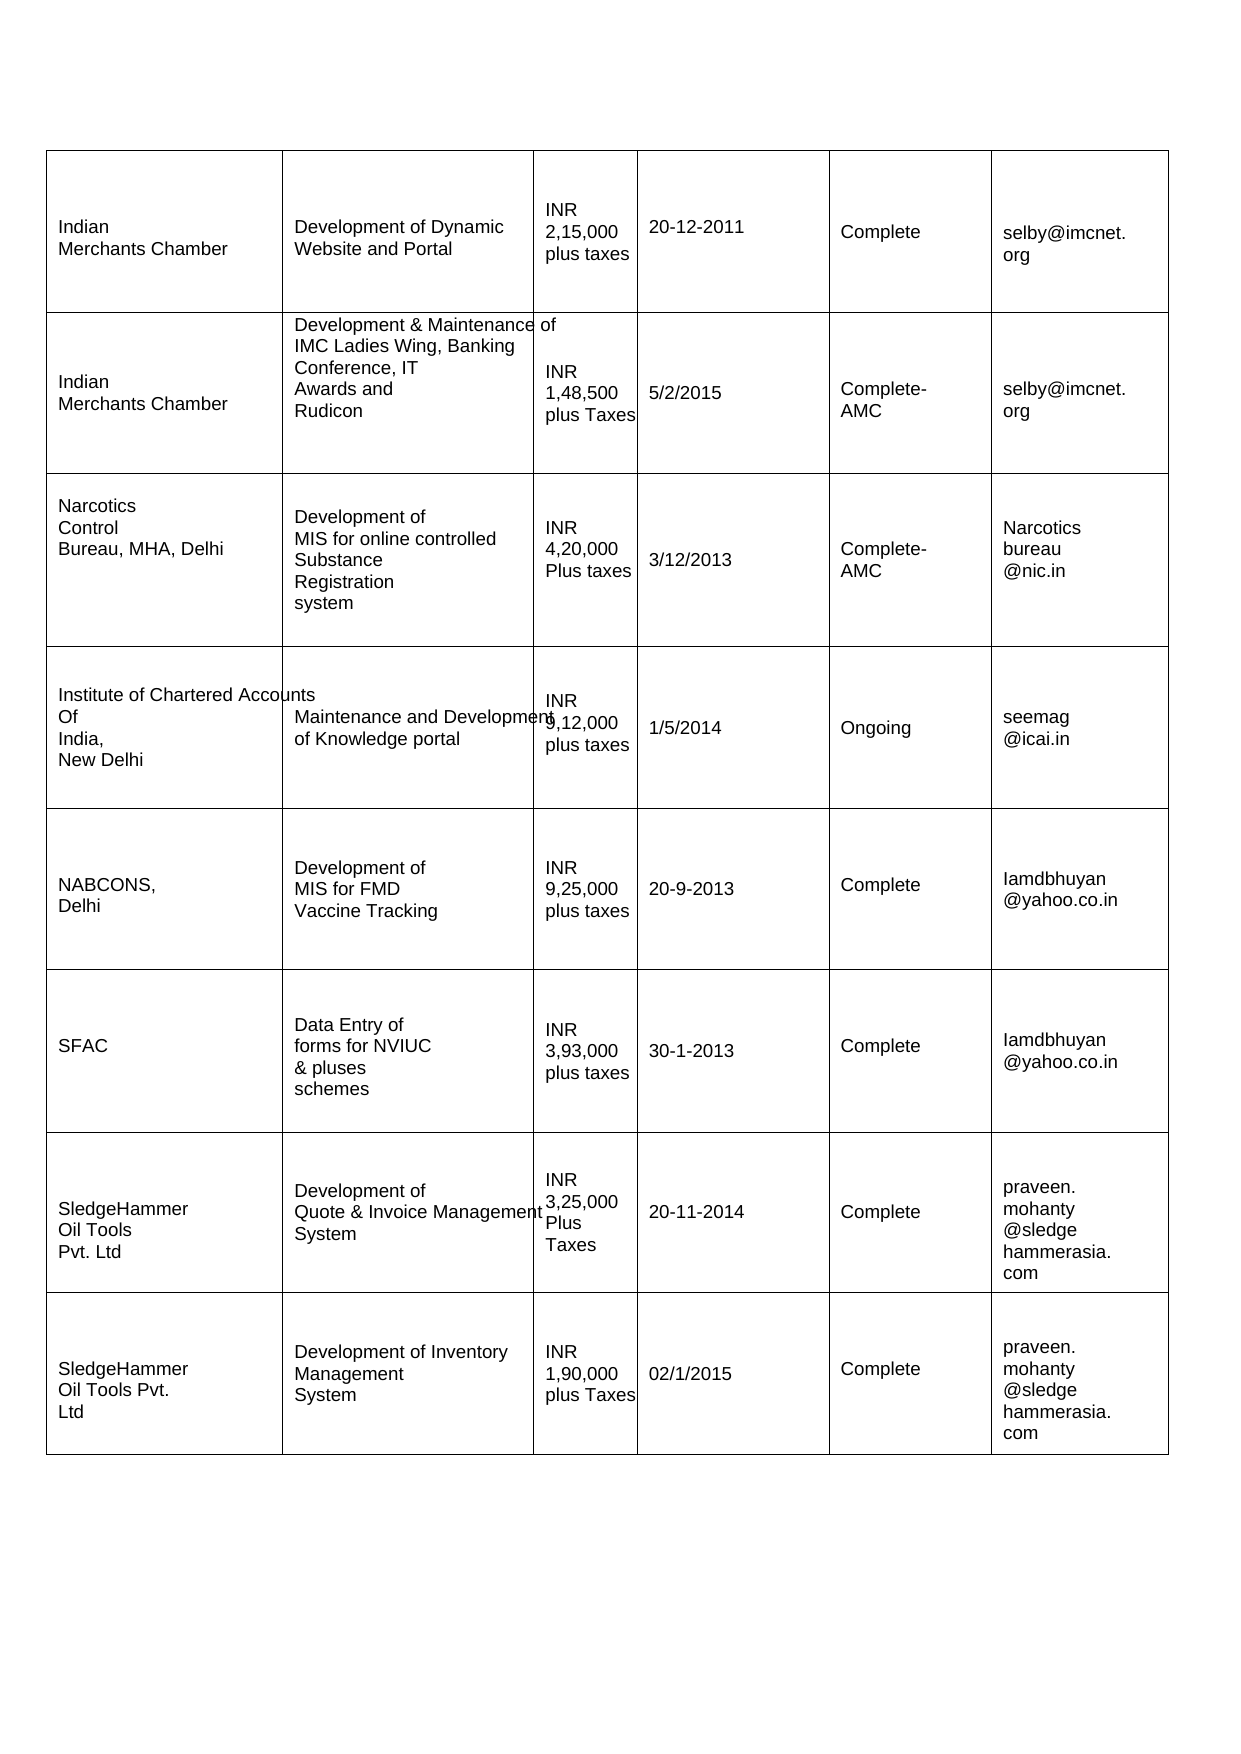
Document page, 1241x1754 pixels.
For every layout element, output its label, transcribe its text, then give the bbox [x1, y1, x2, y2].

table_cell Narcotics bureau @nic.in [992, 474, 1168, 646]
table_cell Development & Maintenance of IMC Ladies Wing, Banking Conference, IT Awards and Rudicon [283, 313, 533, 472]
table_cell Indian Merchants Chamber [47, 151, 282, 312]
table_cell Ongoing [830, 647, 991, 808]
table_cell selby@imcnet. org [992, 151, 1168, 312]
table_cell INR 2,15,000 plus taxes [534, 151, 637, 312]
table_cell NABCONS, Delhi [47, 809, 282, 969]
table_cell Development of Inventory Management System [283, 1293, 533, 1454]
table_cell INR 3,93,000 plus taxes [534, 970, 637, 1132]
table_cell Indian Merchants Chamber [47, 313, 282, 472]
table_cell Complete- AMC [830, 313, 991, 472]
table_cell Complete- AMC [830, 474, 991, 646]
table_cell Maintenance and Development of Knowledge portal [283, 647, 533, 808]
table_cell 20-9-2013 [638, 809, 829, 969]
table_cell Complete [830, 970, 991, 1132]
table_cell Complete [830, 151, 991, 312]
table_cell 1/5/2014 [638, 647, 829, 808]
table_cell 30-1-2013 [638, 970, 829, 1132]
table_cell seemag @icai.in [992, 647, 1168, 808]
table_cell Complete [830, 1133, 991, 1292]
table_cell selby@imcnet. org [992, 313, 1168, 472]
table_cell SledgeHammer Oil Tools Pvt. Ltd [47, 1293, 282, 1454]
table_cell INR 1,48,500 plus Taxes [534, 313, 637, 472]
table_cell INR 9,25,000 plus taxes [534, 809, 637, 969]
table_cell Complete [830, 809, 991, 969]
table_cell Institute of Chartered Accounts Of India, New Delhi [47, 647, 282, 808]
table_cell 02/1/2015 [638, 1293, 829, 1454]
table_cell Development of Quote & Invoice Management System [283, 1133, 533, 1292]
table_cell Iamdbhuyan @yahoo.co.in [992, 809, 1168, 969]
table_cell INR 4,20,000 Plus taxes [534, 474, 637, 646]
table_cell Narcotics Control Bureau, MHA, Delhi [47, 474, 282, 646]
table_cell INR 3,25,000 Plus Taxes [534, 1133, 637, 1292]
table_cell Development of MIS for online controlled Substance Registration system [283, 474, 533, 646]
table_cell 20-11-2014 [638, 1133, 829, 1292]
table_cell Development of MIS for FMD Vaccine Tracking [283, 809, 533, 969]
table_cell INR 9,12,000 plus taxes [534, 647, 637, 808]
table_cell Complete [830, 1293, 991, 1454]
table_cell Development of Dynamic Website and Portal [283, 151, 533, 312]
table_cell Iamdbhuyan @yahoo.co.in [992, 970, 1168, 1132]
table_cell SledgeHammer Oil Tools Pvt. Ltd [47, 1133, 282, 1292]
table_cell praveen. mohanty @sledge hammerasia. com [992, 1293, 1168, 1454]
table_cell praveen. mohanty @sledge hammerasia. com [992, 1133, 1168, 1292]
table_cell Data Entry of forms for NVIUC & pluses schemes [283, 970, 533, 1132]
table_cell SFAC [47, 970, 282, 1132]
table_cell 20-12-2011 [638, 151, 829, 312]
table_cell INR 1,90,000 plus Taxes [534, 1293, 637, 1454]
table_cell 3/12/2013 [638, 474, 829, 646]
table_cell 5/2/2015 [638, 313, 829, 472]
